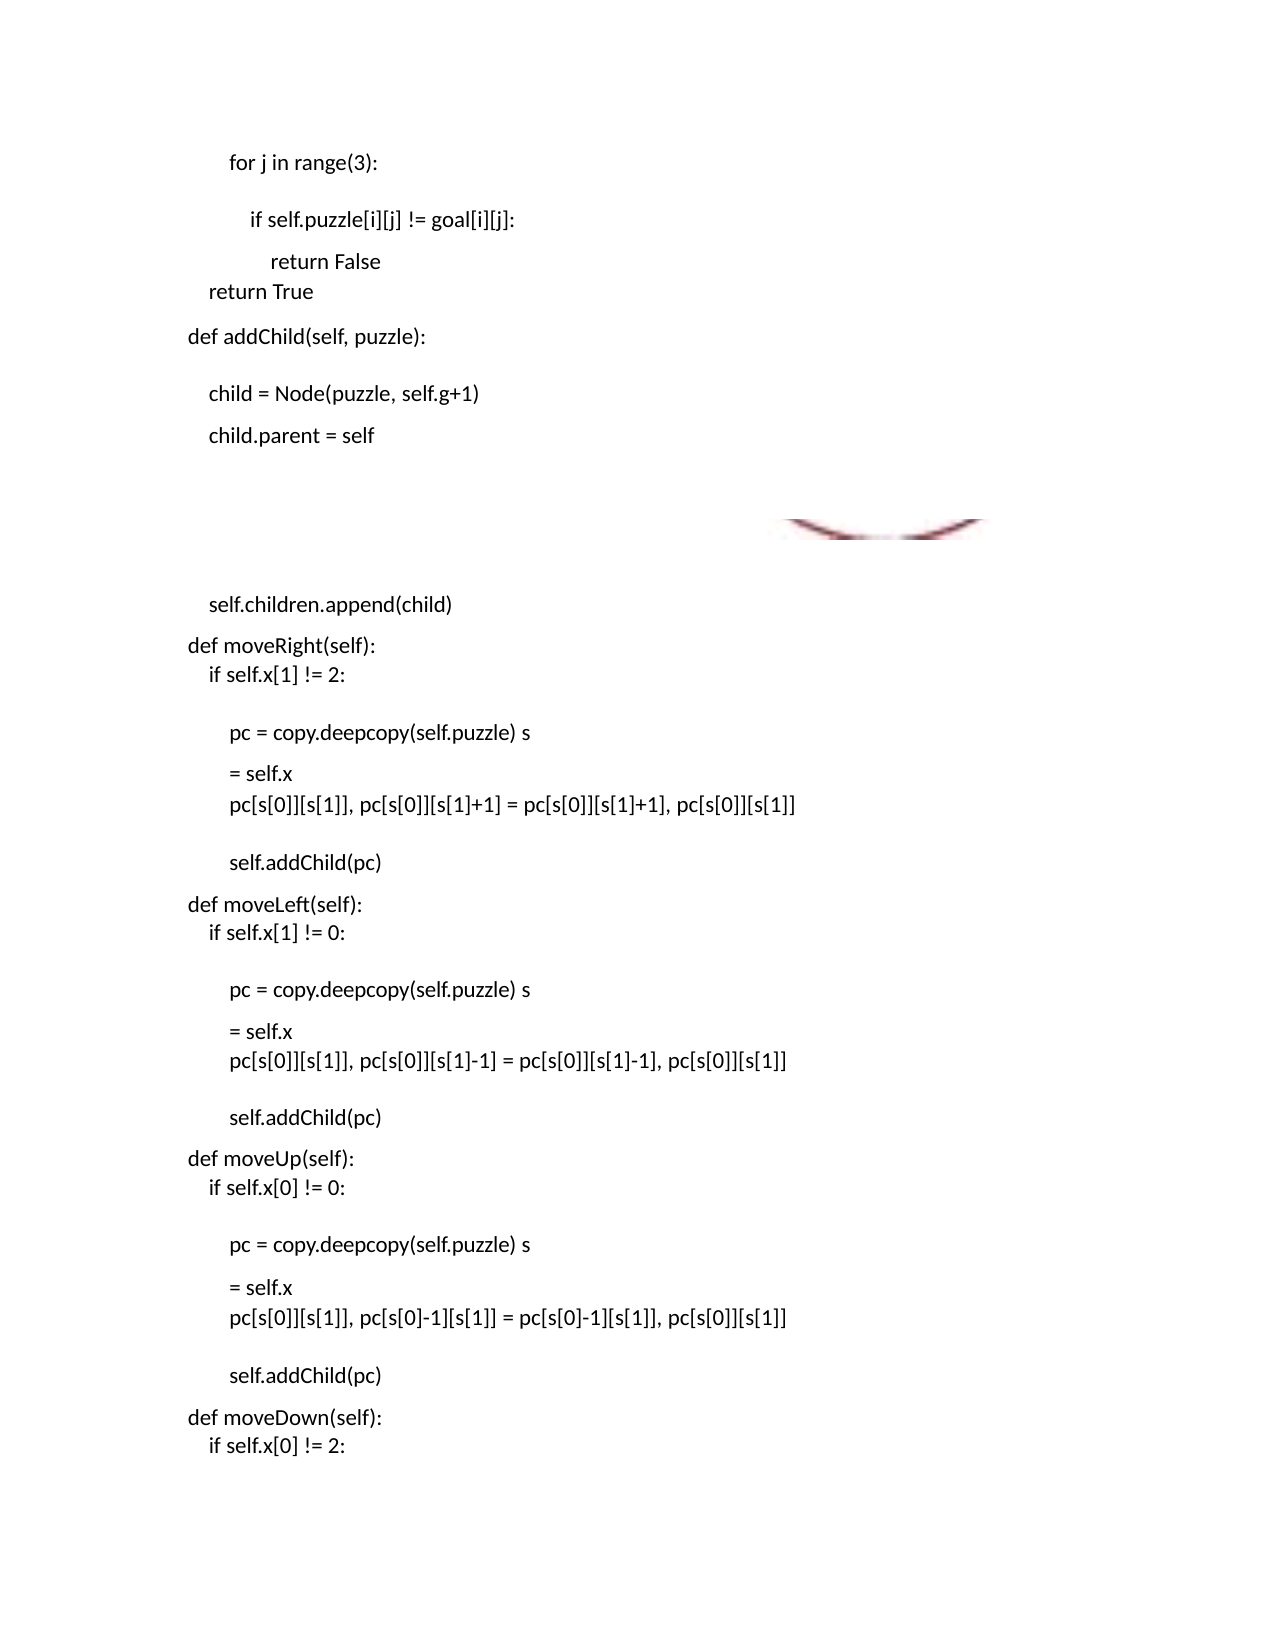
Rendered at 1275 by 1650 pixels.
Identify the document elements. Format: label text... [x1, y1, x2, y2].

text if self.x[1] != 0: [208, 921, 1125, 946]
text self.addChild(pc) def moveDown(self): [188, 1350, 393, 1433]
text return True [208, 278, 1125, 305]
text pc = copy.deepcopy(self.puzzle) s = self.x [229, 964, 533, 1048]
text self.addChild(pc) def moveLeft(self): [188, 837, 393, 920]
text self.addChild(pc) def moveUp(self): [188, 1092, 393, 1175]
text if self.x[0] != 0: [208, 1176, 1125, 1201]
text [229, 1219, 533, 1303]
text pc[s[0]][s[1]], pc[s[0]][s[1]+1] = pc[s[0]][s[1]+1], pc[s[0]][s[1]] [229, 790, 1125, 818]
text def addChild(self, puzzle): [188, 324, 1125, 349]
text if self.x[1] != 2: [208, 662, 1125, 687]
text pc[s[0]][s[1]], pc[s[0]-1][s[1]] = pc[s[0]-1][s[1]], pc[s[0]][s[1]] [229, 1303, 1125, 1331]
text if self.x[0] != 2: [208, 1433, 1125, 1458]
text child = Node(puzzle, self.g+1) child.parent = self [208, 368, 488, 452]
text self.children.append(child) def moveRight(self): [188, 579, 464, 662]
text pc[s[0]][s[1]], pc[s[0]][s[1]-1] = pc[s[0]][s[1]-1], pc[s[0]][s[1]] [229, 1048, 1125, 1073]
text pc = copy.deepcopy(self.puzzle) s = self.x [229, 706, 533, 790]
text for j in range(3): [229, 150, 1125, 175]
text if self.puzzle[i][j] != goal[i][j]: return False [250, 194, 523, 278]
